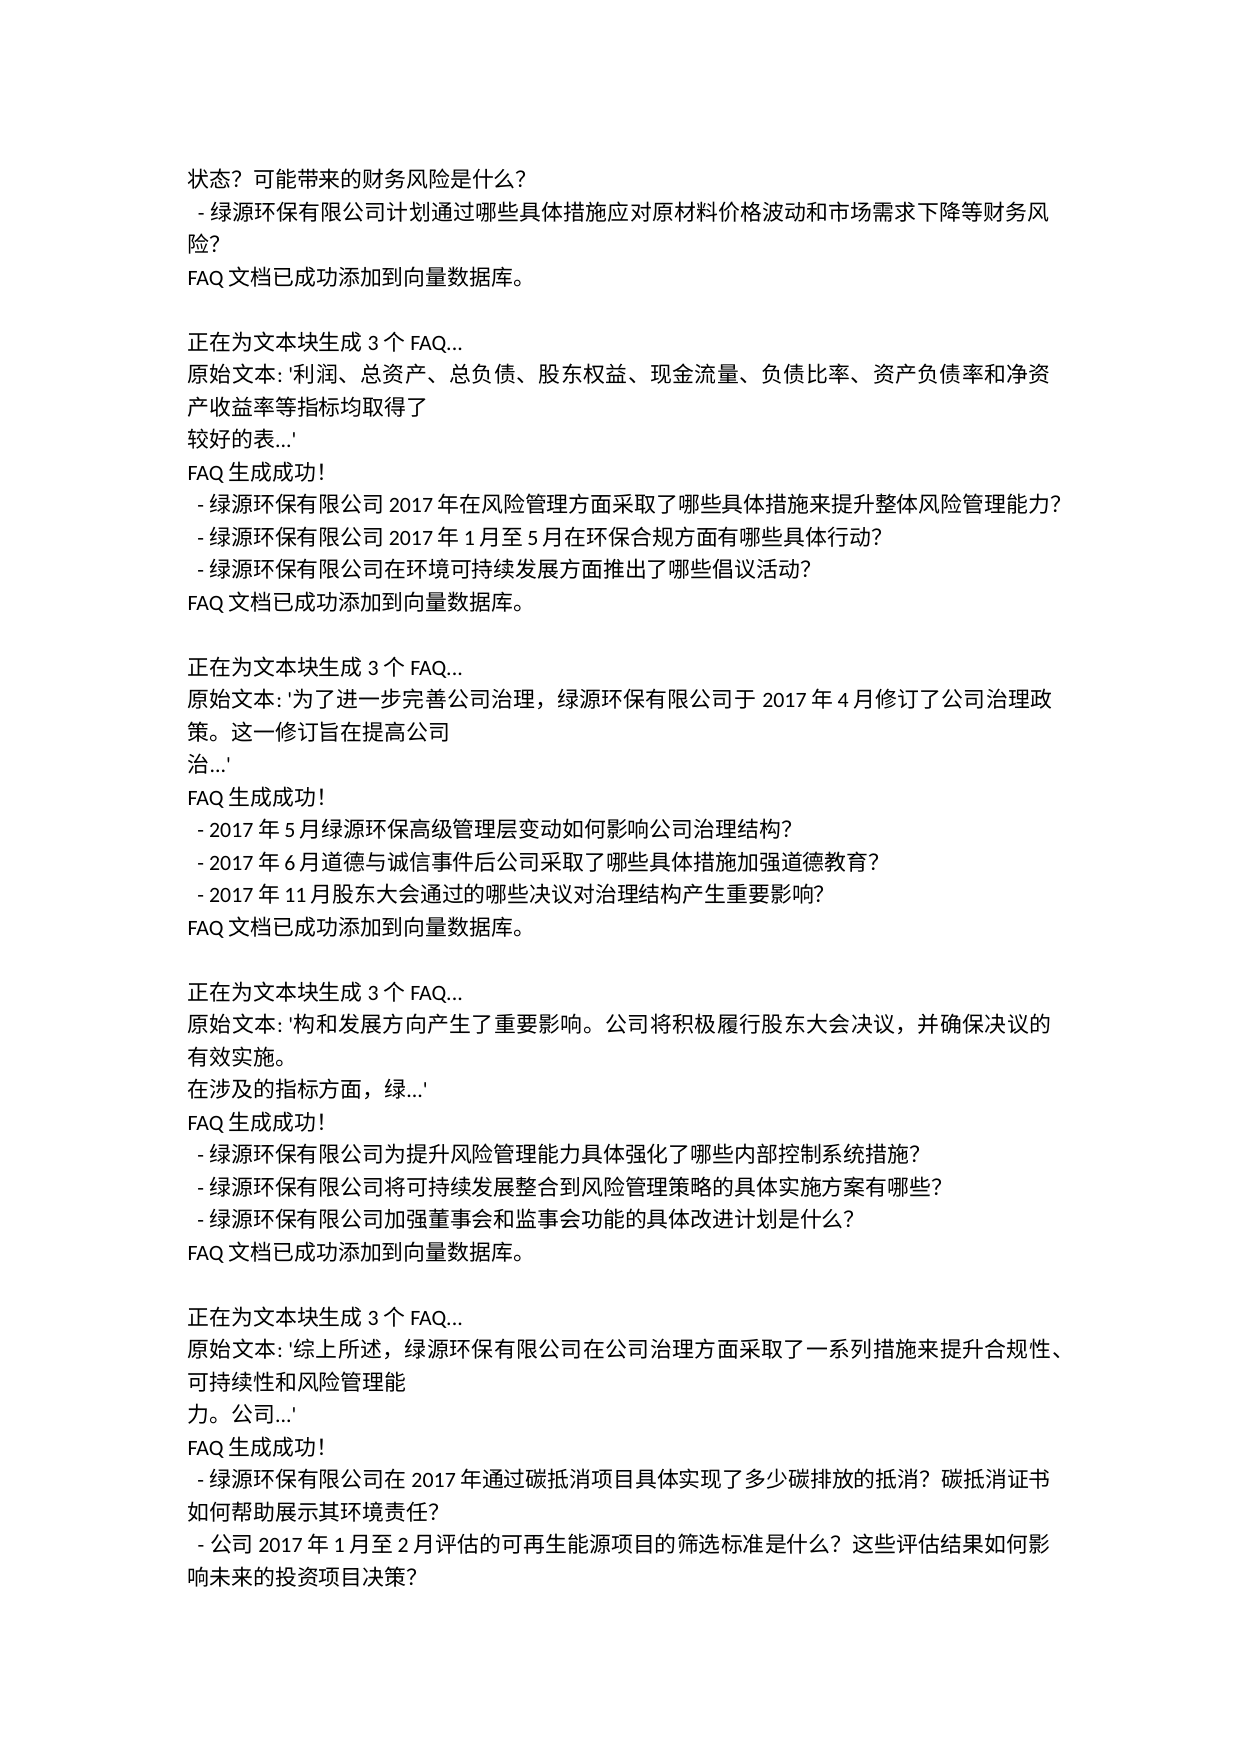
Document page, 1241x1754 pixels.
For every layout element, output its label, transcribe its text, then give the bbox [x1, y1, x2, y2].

text FAQ 生成成功！ [187, 1429, 1053, 1462]
text - 绿源环保有限公司为提升风险管理能力具体强化了哪些内部控制系统措施？ [187, 1137, 1053, 1169]
text FAQ 文档已成功添加到向量数据库。 [187, 909, 1053, 942]
text - 公司2017年1月至2月评估的可再生能源项目的筛选标准是什么？这些评估结果如何影响未来的投资项目决策？ [187, 1527, 1053, 1592]
text 在涉及的指标方面，绿...' [187, 1072, 1053, 1104]
text FAQ 生成成功！ [187, 779, 1053, 812]
text FAQ 文档已成功添加到向量数据库。 [187, 259, 1053, 292]
text 正在为文本块生成 3 个 FAQ... [187, 974, 1053, 1007]
text FAQ 文档已成功添加到向量数据库。 [187, 584, 1053, 617]
text - 绿源环保有限公司加强董事会和监事会功能的具体改进计划是什么？ [187, 1202, 1053, 1234]
text 原始文本: '利润、总资产、总负债、股东权益、现金流量、负债比率、资产负债率和净资产收益率等指标均取得了 [187, 357, 1053, 422]
text 原始文本: '综上所述，绿源环保有限公司在公司治理方面采取了一系列措施来提升合规性、可持续性和风险管理能 [187, 1332, 1053, 1397]
text - 绿源环保有限公司2017年1月至5月在环保合规方面有哪些具体行动？ [187, 519, 1053, 552]
text 原始文本: '为了进一步完善公司治理，绿源环保有限公司于2017年4月修订了公司治理政策。这一修订旨在提高公司 [187, 682, 1053, 747]
text - 2017年6月道德与诚信事件后公司采取了哪些具体措施加强道德教育？ [187, 844, 1053, 877]
text - 绿源环保有限公司在环境可持续发展方面推出了哪些倡议活动？ [187, 552, 1053, 584]
text 较好的表...' [187, 422, 1053, 454]
text 正在为文本块生成 3 个 FAQ... [187, 1299, 1053, 1332]
text - 绿源环保有限公司在2017年通过碳抵消项目具体实现了多少碳排放的抵消？碳抵消证书如何帮助展示其环境责任？ [187, 1462, 1053, 1527]
text FAQ 生成成功！ [187, 454, 1053, 487]
text - 2017年11月股东大会通过的哪些决议对治理结构产生重要影响？ [187, 877, 1053, 909]
text FAQ 文档已成功添加到向量数据库。 [187, 1234, 1053, 1267]
text - 绿源环保有限公司将可持续发展整合到风险管理策略的具体实施方案有哪些？ [187, 1169, 1053, 1202]
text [187, 162, 1053, 194]
text 治...' [187, 747, 1053, 779]
text 正在为文本块生成 3 个 FAQ... [187, 324, 1053, 357]
text 力。公司...' [187, 1397, 1053, 1429]
text 原始文本: '构和发展方向产生了重要影响。公司将积极履行股东大会决议，并确保决议的有效实施。 [187, 1007, 1053, 1072]
text FAQ 生成成功！ [187, 1104, 1053, 1137]
text - 2017年5月绿源环保高级管理层变动如何影响公司治理结构？ [187, 812, 1053, 844]
text 正在为文本块生成 3 个 FAQ... [187, 649, 1053, 682]
text - 绿源环保有限公司2017年在风险管理方面采取了哪些具体措施来提升整体风险管理能力？ [187, 487, 1053, 519]
text - 绿源环保有限公司计划通过哪些具体措施应对原材料价格波动和市场需求下降等财务风险？ [187, 194, 1053, 259]
